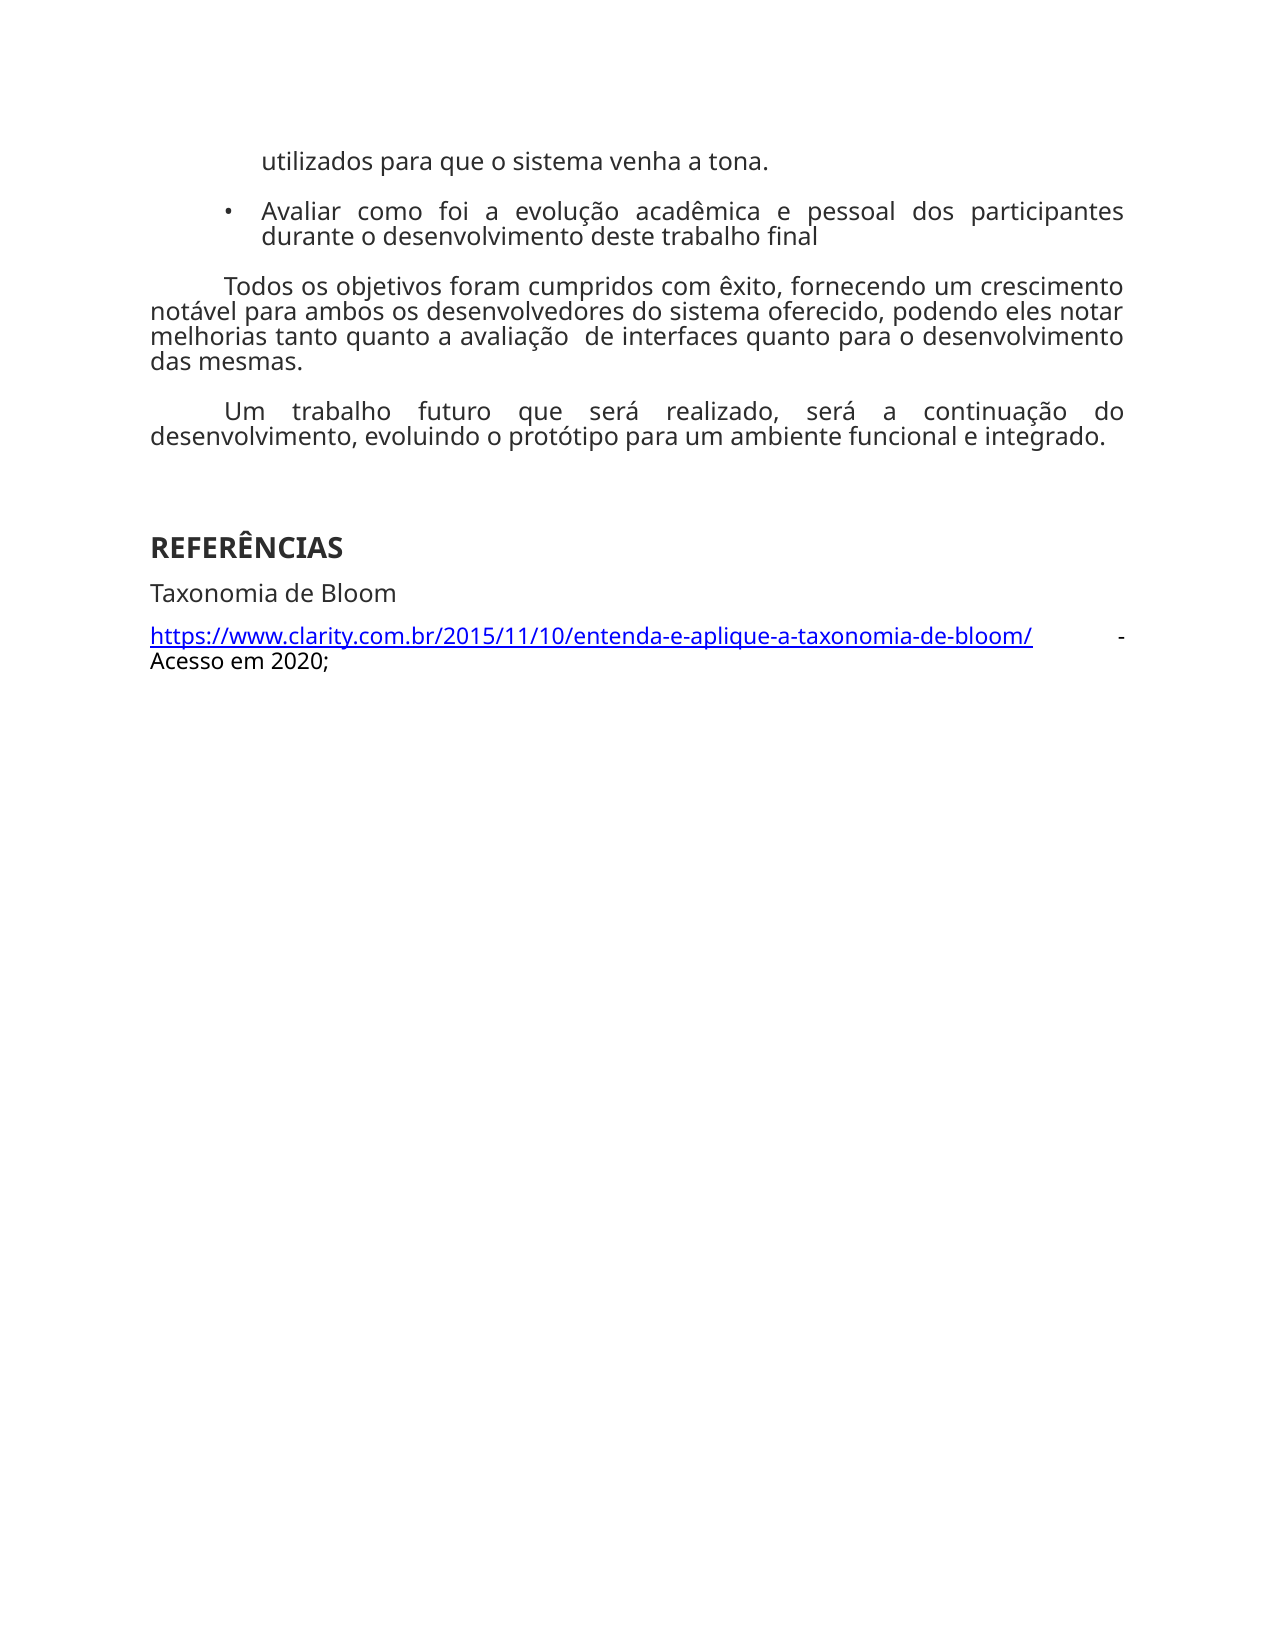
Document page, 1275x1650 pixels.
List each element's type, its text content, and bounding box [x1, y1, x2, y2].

text Um trabalho futuro que será realizado, será a continuação do desenvolvimento, evoluindo o protótipo para um ambiente funcional e integrado. [150, 400, 1125, 450]
text REFERÊNCIAS [150, 537, 1125, 564]
text https://www.clarity.com.br/2015/11/10/entenda-e-aplique-a-taxonomia-de-bloom/ - Acesso em 2020; [150, 624, 1125, 674]
list Avaliar como foi a evolução acadêmica e pessoal dos participantes durante o desenvolvimento deste trabalho final [224, 200, 1125, 250]
text Taxonomia de Bloom [150, 581, 1125, 608]
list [224, 150, 1125, 175]
text Todos os objetivos foram cumpridos com êxito, fornecendo um crescimento notável para ambos os desenvolvedores do sistema oferecido, podendo eles notar melhorias tanto quanto a avaliação de interfaces quanto para o desenvolvimento das mesmas. [150, 275, 1125, 375]
